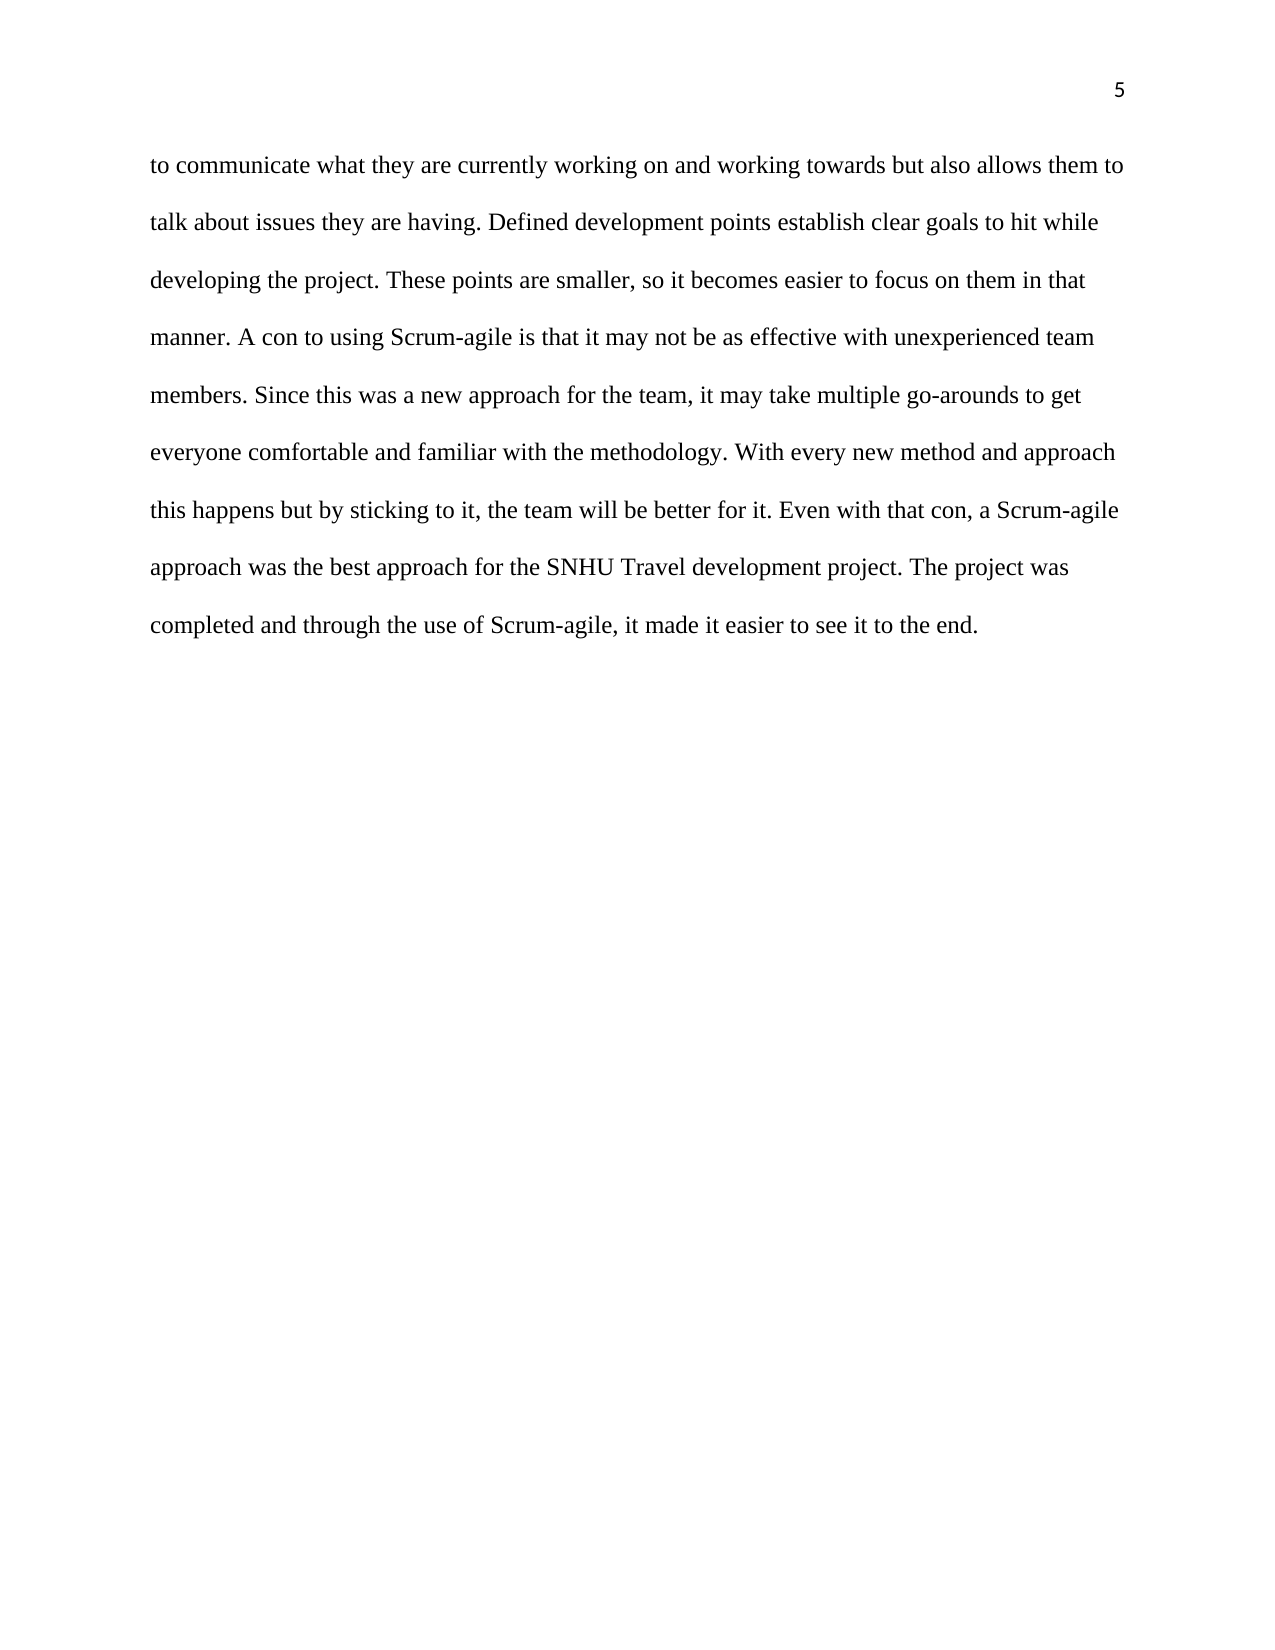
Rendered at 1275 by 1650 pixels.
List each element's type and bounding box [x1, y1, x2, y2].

text [150, 150, 1125, 639]
